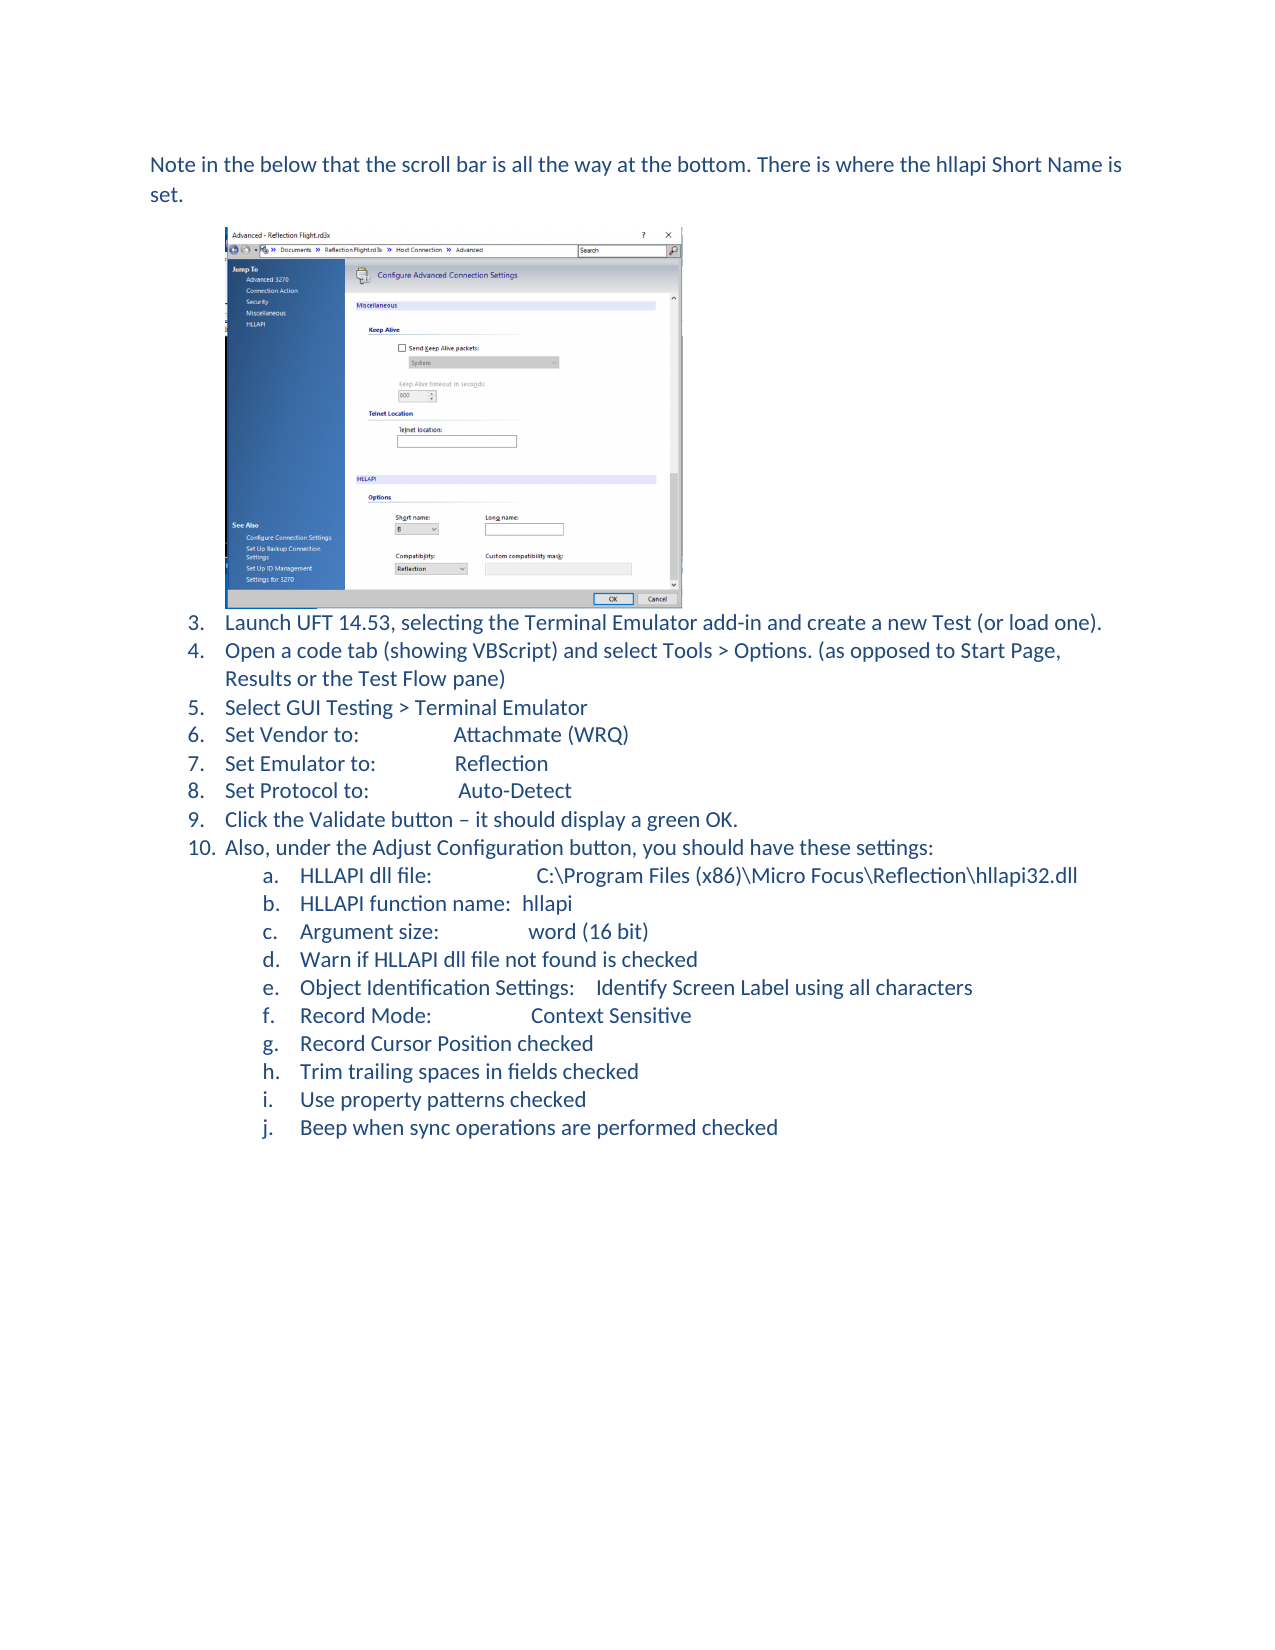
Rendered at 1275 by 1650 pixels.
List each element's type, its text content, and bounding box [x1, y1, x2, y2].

list Open a code tab (showing VBScript) and select Tools > Options. (as opposed to Start Page, Results or the Test Flow pane) [187, 637, 1125, 693]
list Launch UFT 14.53, selecting the Terminal Emulator add-in and create a new Test (or load one). [187, 608, 1125, 637]
list Beep when sync operations are performed checked [262, 1113, 1125, 1141]
list Record Mode: Context Sensitive [262, 1001, 1125, 1029]
list Argument size: word (16 bit) [262, 917, 1125, 945]
list Set Emulator to: Reflection [187, 749, 1125, 777]
list HLLAPI function name: hllapi [262, 889, 1125, 917]
picture [225, 227, 683, 609]
list HLLAPI dll file: C:\Program Files (x86)\Micro Focus\Reflection\hllapi32.dll [262, 861, 1125, 889]
list Click the Validate button – it should display a green OK. [187, 805, 1125, 833]
list Trim trailing spaces in fields checked [262, 1057, 1125, 1085]
list Use property patterns checked [262, 1085, 1125, 1113]
list Select GUI Testing > Terminal Emulator [187, 693, 1125, 721]
list Record Cursor Position checked [262, 1029, 1125, 1057]
list Warn if HLLAPI dll file not found is checked [262, 945, 1125, 973]
list Also, under the Adjust Configuration button, you should have these settings: [187, 833, 1125, 861]
list Object Identification Settings: Identify Screen Label using all characters [262, 973, 1125, 1001]
text Note in the below that the scroll bar is all the way at the bottom. There is where the hllapi Short Name is set. [150, 150, 1125, 208]
list Set Vendor to: Attachmate (WRQ) [187, 721, 1125, 749]
list Set Protocol to: Auto-Detect [187, 777, 1125, 805]
